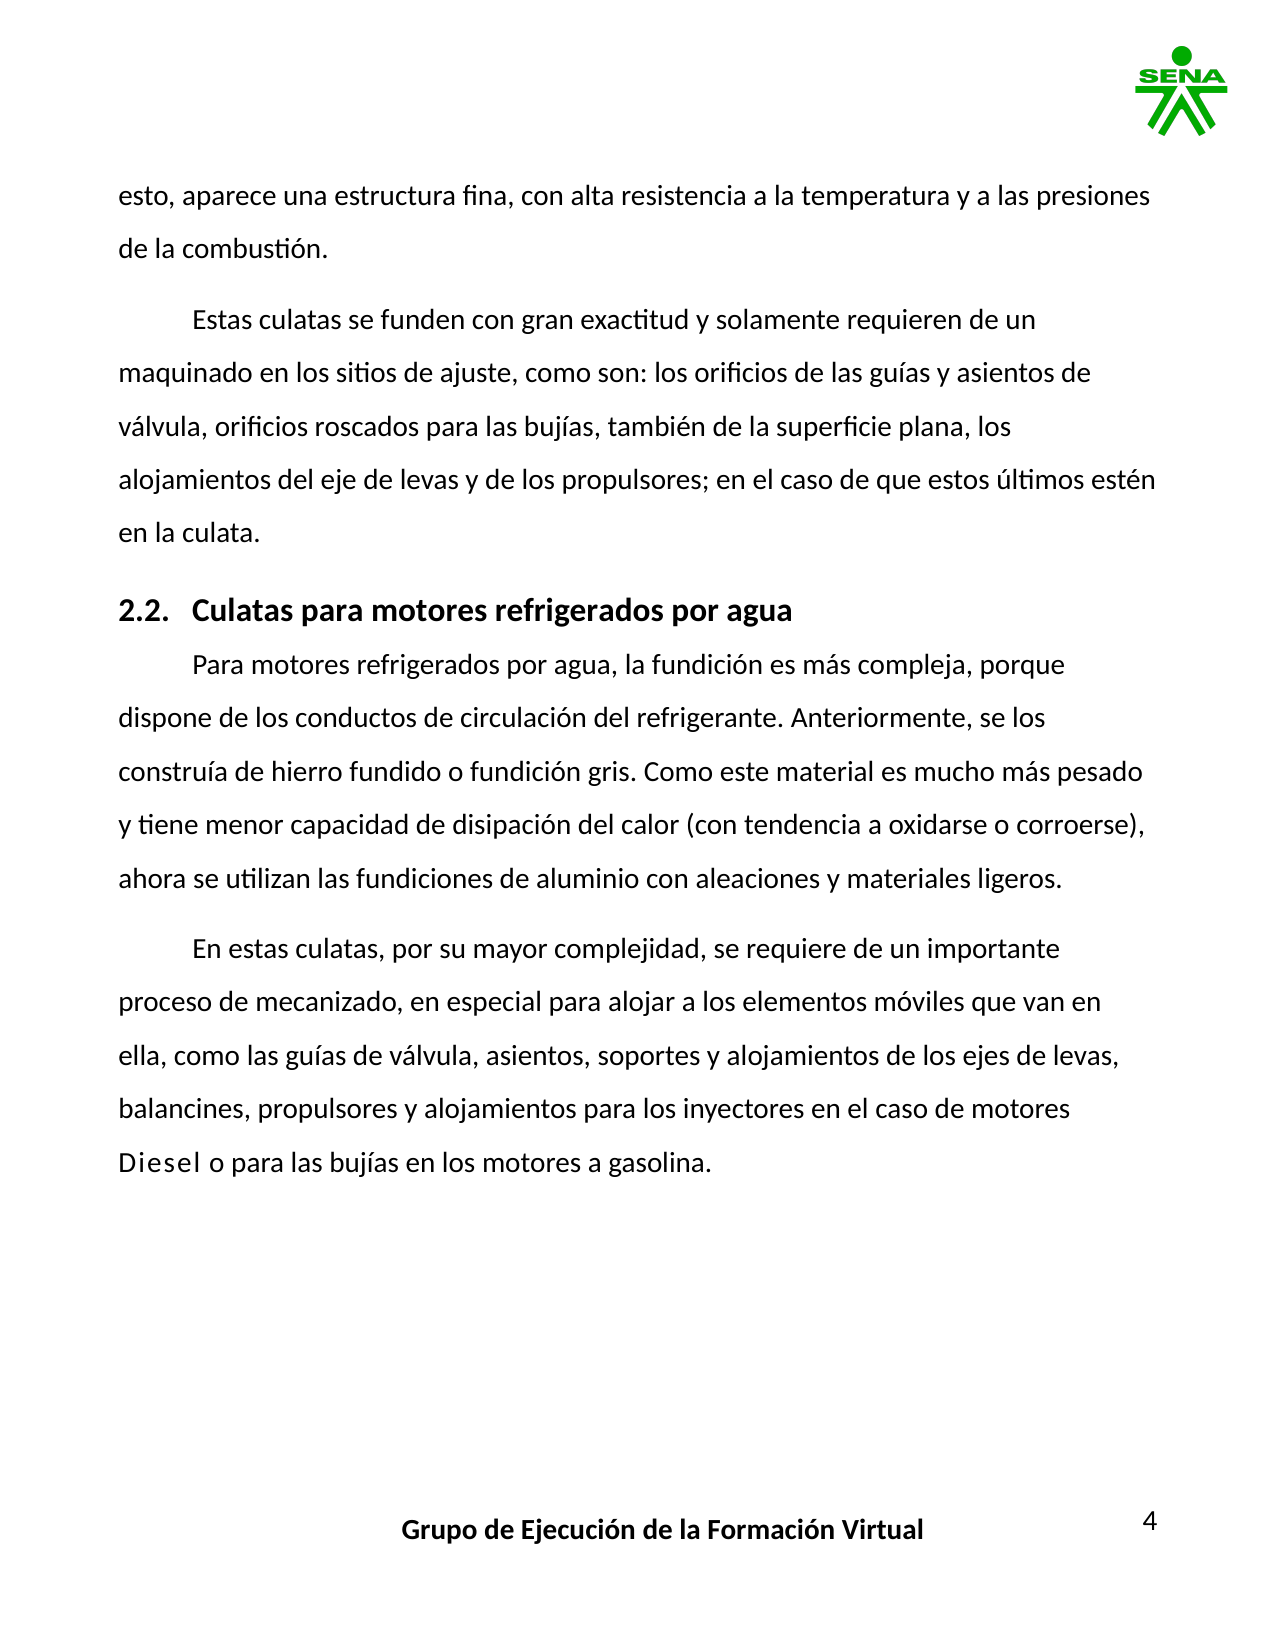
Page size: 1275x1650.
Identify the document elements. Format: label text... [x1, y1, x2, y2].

text Para motores refrigerados por agua, la fundición es más compleja, porque dispone de los conductos de circulación del refrigerante. Anteriormente, se los construía de hierro fundido o fundición gris. Como este material es mucho más pesado y tiene menor capacidad de disipación del calor (con tendencia a oxidarse o corroerse), ahora se utilizan las fundiciones de aluminio con aleaciones y materiales ligeros. [118, 646, 1157, 896]
text En estas culatas, por su mayor complejidad, se requiere de un importante proceso de mecanizado, en especial para alojar a los elementos móviles que van en ella, como las guías de válvula, asientos, soportes y alojamientos de los ejes de levas, balancines, propulsores y alojamientos para los inyectores en el caso de motores Diesel o para las bujías en los motores a gasolina. [118, 930, 1157, 1179]
text Estas culatas se funden con gran exactitud y solamente requieren de un maquinado en los sitios de ajuste, como son: los orificios de las guías y asientos de válvula, orificios roscados para las bujías, también de la superficie plana, los alojamientos del eje de levas y de los propulsores; en el caso de que estos últimos estén en la culata. [118, 301, 1157, 550]
subtitle Culatas para motores refrigerados por agua [118, 589, 1157, 629]
picture [1135, 46, 1228, 136]
